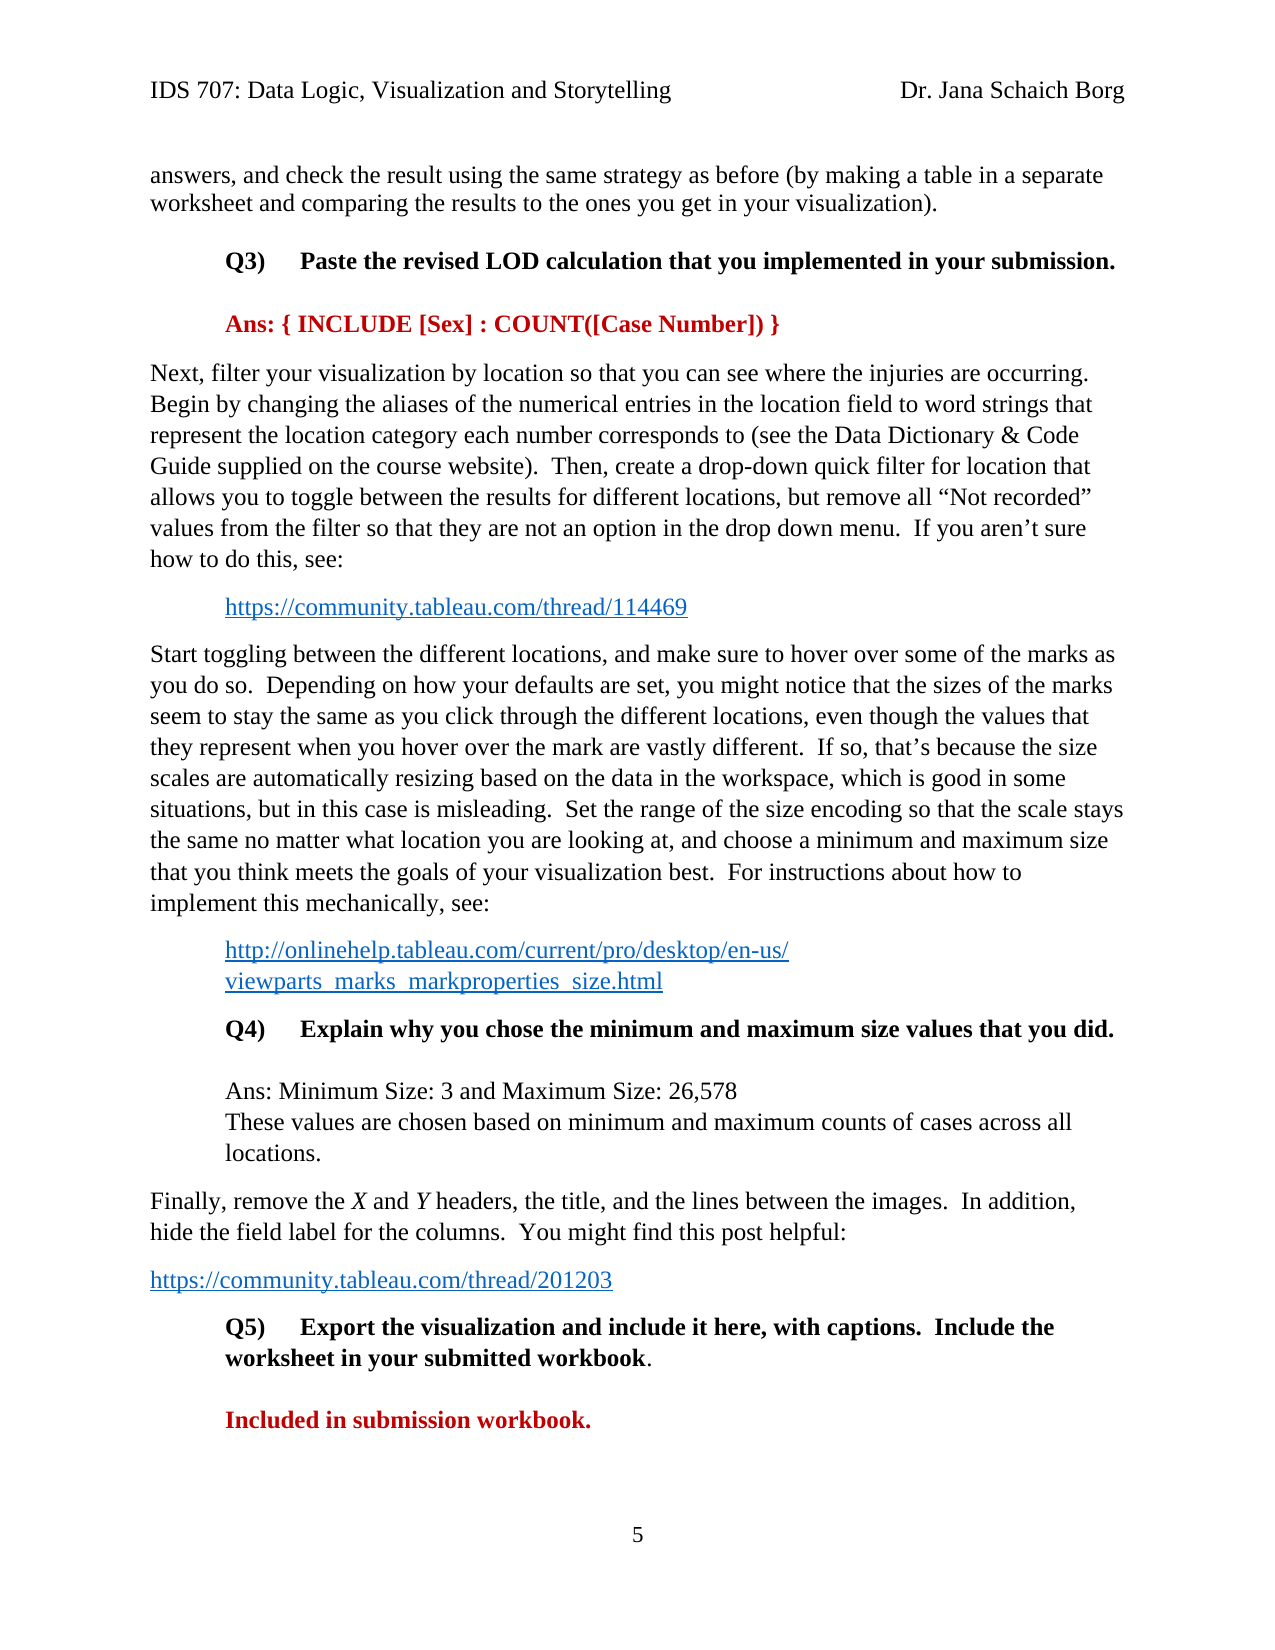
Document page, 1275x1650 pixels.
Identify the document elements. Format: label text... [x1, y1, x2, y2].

text Next, filter your visualization by location so that you can see where the injuries are occurring. Begin by changing the aliases of the numerical entries in the location field to word strings that represent the location category each number corresponds to (see the Data Dictionary & Code Guide supplied on the course website). Then, create a drop-down quick filter for location that allows you to toggle between the results for different locations, but remove all “Not recorded” values from the filter so that they are not an option in the drop down menu. If you aren’t sure how to do this, see: [150, 358, 1125, 573]
list Export the visualization and include it here, with captions. Include the worksheet in your submitted workbook. [225, 1312, 1125, 1372]
text http://onlinehelp.tableau.com/current/pro/desktop/en-us/viewparts_marks_markproperties_size.html [225, 935, 1125, 995]
list Paste the revised LOD calculation that you implemented in your submission. [225, 246, 1125, 275]
list These values are chosen based on minimum and maximum counts of cases across all locations. [225, 1107, 1125, 1167]
text Finally, remove the X and Y headers, the title, and the lines between the images. In addition, hide the field label for the columns. You might find this post helpful: [150, 1186, 1125, 1246]
text https://community.tableau.com/thread/201203 [150, 1265, 1125, 1293]
list Ans: ﻿{ INCLUDE [Sex] : COUNT([Case Number]) } [225, 308, 1125, 339]
list Explain why you chose the minimum and maximum size values that you did. [225, 1014, 1125, 1043]
list Ans: Minimum Size: 3 and Maximum Size: 26,578 [225, 1076, 1125, 1105]
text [150, 160, 1125, 217]
text Start toggling between the different locations, and make sure to hover over some of the marks as you do so. Depending on how your defaults are set, you might notice that the sizes of the marks seem to stay the same as you click through the different locations, even though the values that they represent when you hover over the mark are vastly different. If so, that’s because the size scales are automatically resizing based on the data in the workspace, which is good in some situations, but in this case is misleading. Set the range of the size encoding so that the scale stays the same no matter what location you are looking at, and choose a minimum and maximum size that you think meets the goals of your visualization best. For instructions about how to implement this mechanically, see: [150, 639, 1125, 916]
text https://community.tableau.com/thread/114469 [225, 592, 1125, 620]
list Included in submission workbook. [225, 1406, 1125, 1434]
